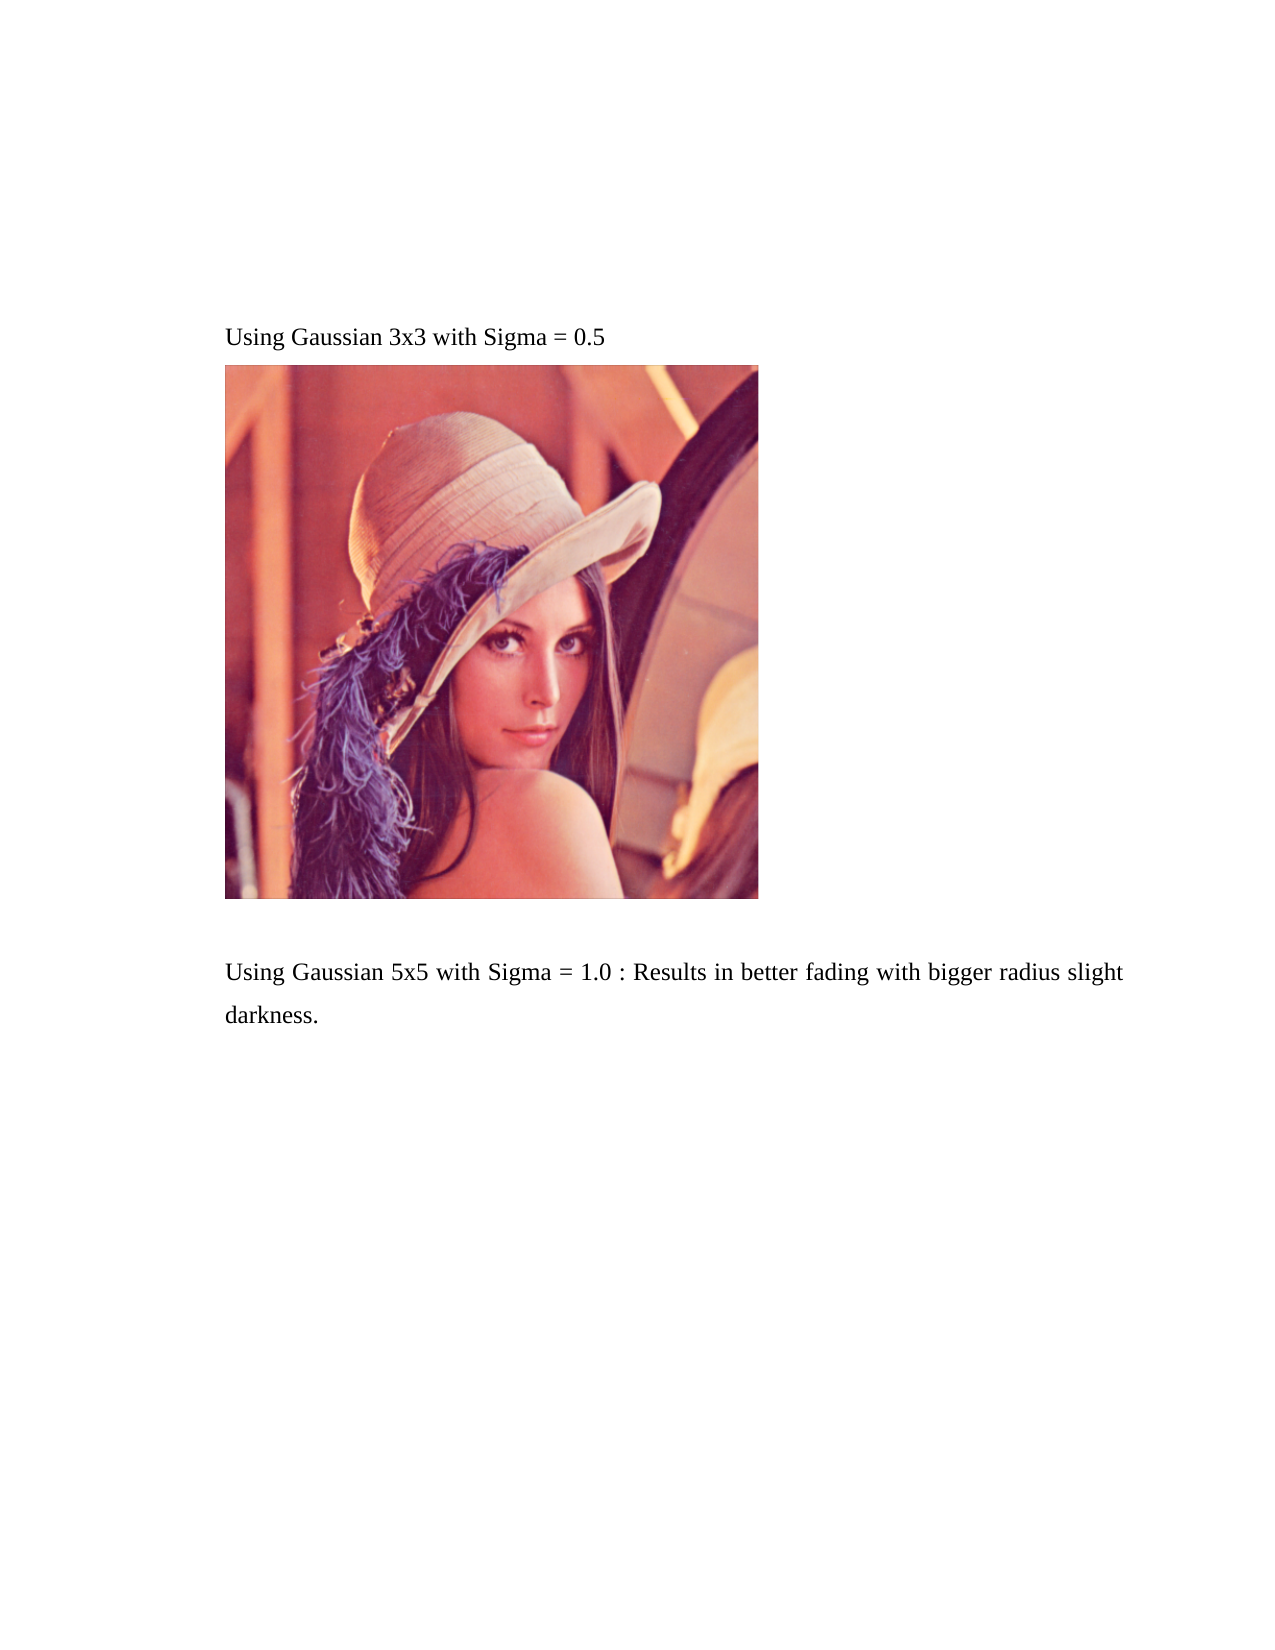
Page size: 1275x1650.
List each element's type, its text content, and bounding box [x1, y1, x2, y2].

list Using Gaussian 3x3 with Sigma = 0.5 [225, 322, 1125, 351]
picture [225, 365, 759, 899]
list Using Gaussian 5x5 with Sigma = 1.0 : Results in better fading with bigger radius slight darkness. [225, 957, 1125, 1029]
